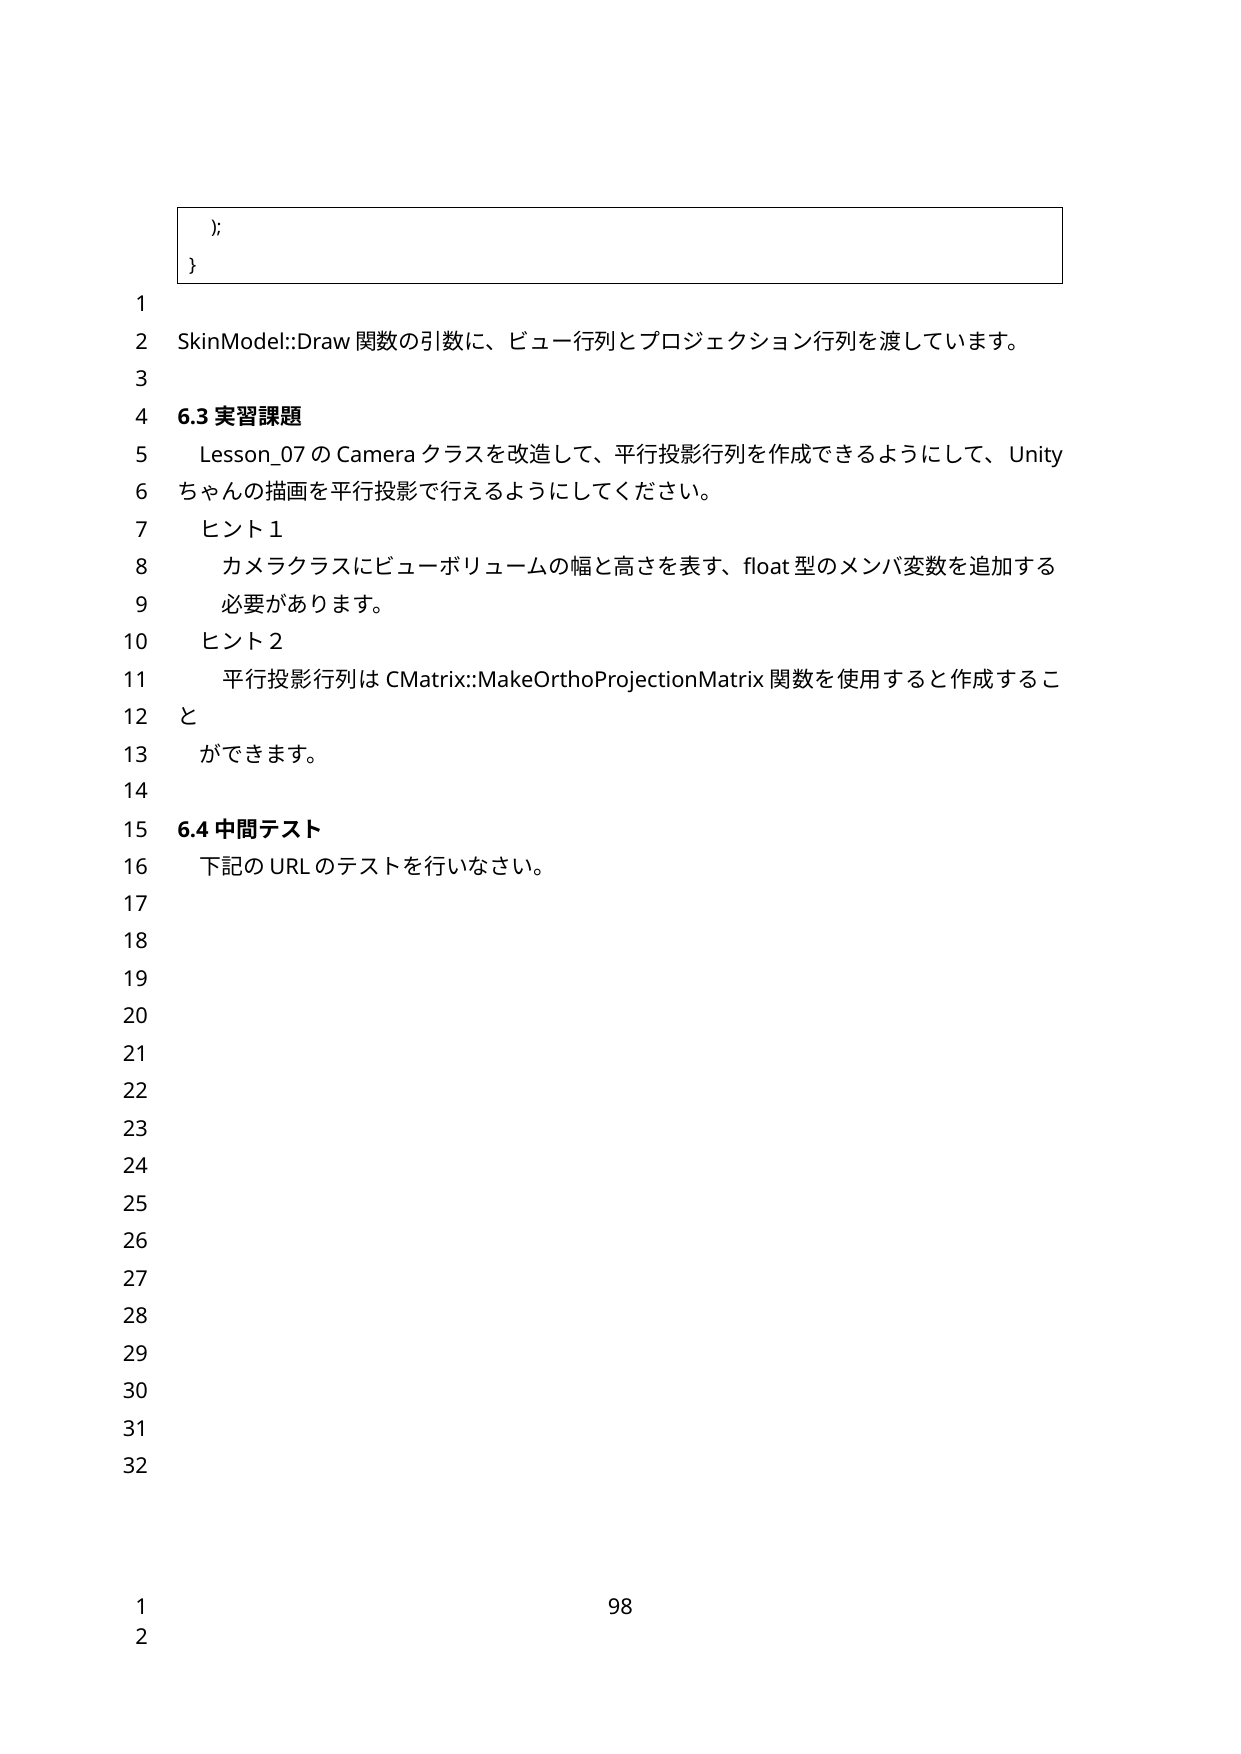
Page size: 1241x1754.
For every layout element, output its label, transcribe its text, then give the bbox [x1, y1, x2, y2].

subtitle 6.3 実習課題 [177, 396, 1063, 434]
text カメラクラスにビューボリュームの幅と高さを表す、float型のメンバ変数を追加する [177, 546, 1063, 584]
text 下記のURLのテストを行いなさい。 [177, 846, 1063, 884]
text Lesson_07のCameraクラスを改造して、平行投影行列を作成できるようにして、Unityちゃんの描画を平行投影で行えるようにしてください。 [177, 434, 1063, 509]
text ヒント１ [177, 509, 1063, 546]
text 平行投影行列はCMatrix::MakeOrthoProjectionMatrix関数を使用すると作成すること [177, 659, 1063, 734]
subtitle 6.4 中間テスト [177, 809, 1063, 846]
table_header void Player::Draw() { m_model.Draw( g_camera3D.GetViewMatrix(), g_camera3D.GetProjectionMatrix() ); } [178, 208, 1062, 283]
text ができます。 [177, 734, 1063, 771]
text SkinModel::Draw関数の引数に、ビュー行列とプロジェクション行列を渡しています。 [177, 321, 1063, 359]
text ヒント２ [177, 621, 1063, 659]
text 必要があります。 [177, 584, 1063, 621]
